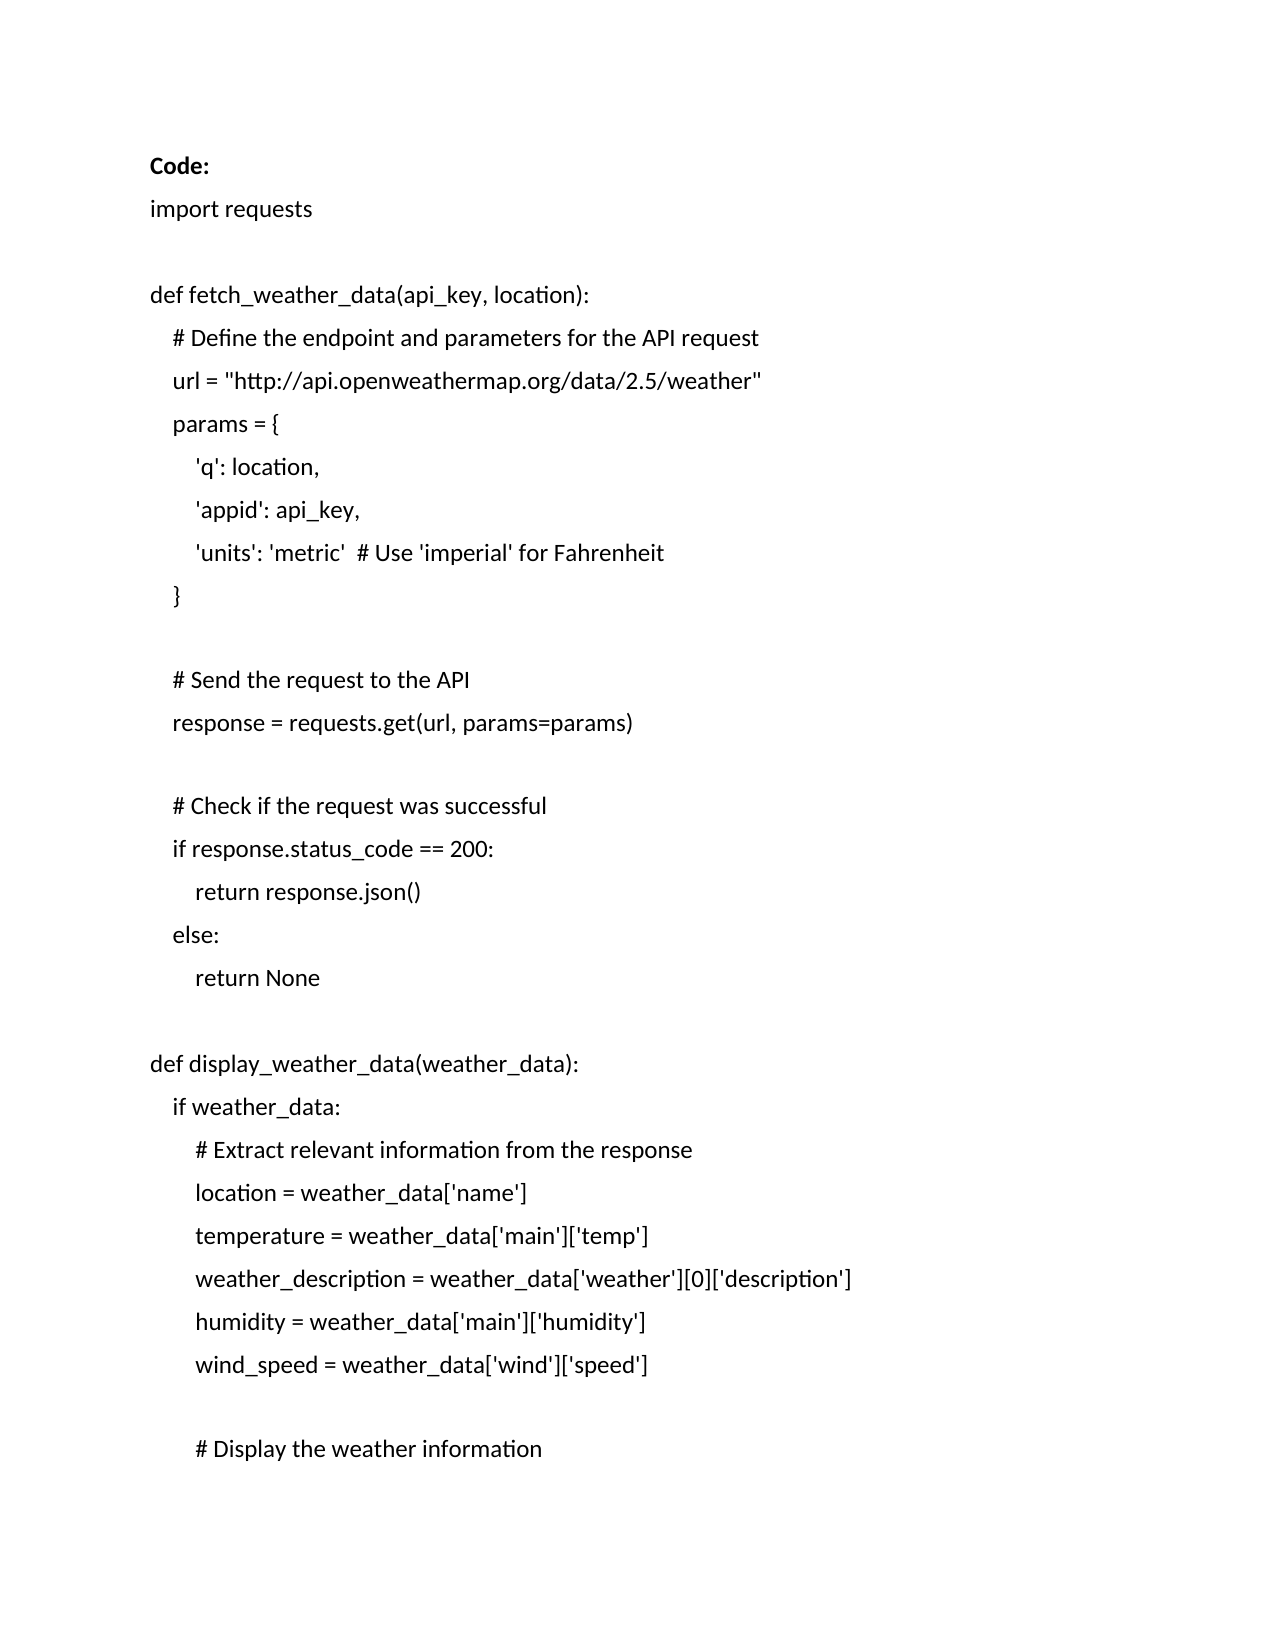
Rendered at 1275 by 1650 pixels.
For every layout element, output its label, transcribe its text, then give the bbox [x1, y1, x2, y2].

text params = { [150, 408, 1125, 439]
text } [150, 580, 1125, 611]
text 'appid': api_key, [150, 494, 1125, 525]
text weather_description = weather_data['weather'][0]['description'] [150, 1263, 1125, 1294]
text 'units': 'metric' # Use 'imperial' for Fahrenheit [150, 537, 1125, 568]
text response = requests.get(url, params=params) [150, 707, 1125, 737]
text def display_weather_data(weather_data): [150, 1048, 1125, 1079]
text # Display the weather information [150, 1433, 1125, 1464]
text humidity = weather_data['main']['humidity'] [150, 1307, 1125, 1337]
text return response.json() [150, 876, 1125, 907]
text Code: [150, 150, 1125, 181]
text url = "http://api.openweathermap.org/data/2.5/weather" [150, 365, 1125, 396]
text 'q': location, [150, 451, 1125, 482]
text # Define the endpoint and parameters for the API request [150, 322, 1125, 353]
text # Extract relevant information from the response [150, 1134, 1125, 1165]
text # Send the request to the API [150, 664, 1125, 694]
text location = weather_data['name'] [150, 1177, 1125, 1208]
text if response.status_code == 200: [150, 833, 1125, 864]
text import requests [150, 193, 1125, 223]
text wind_speed = weather_data['wind']['speed'] [150, 1349, 1125, 1380]
text def fetch_weather_data(api_key, location): [150, 279, 1125, 309]
text else: [150, 919, 1125, 950]
text return None [150, 962, 1125, 993]
text # Check if the request was successful [150, 790, 1125, 821]
text temperature = weather_data['main']['temp'] [150, 1221, 1125, 1251]
text if weather_data: [150, 1091, 1125, 1122]
